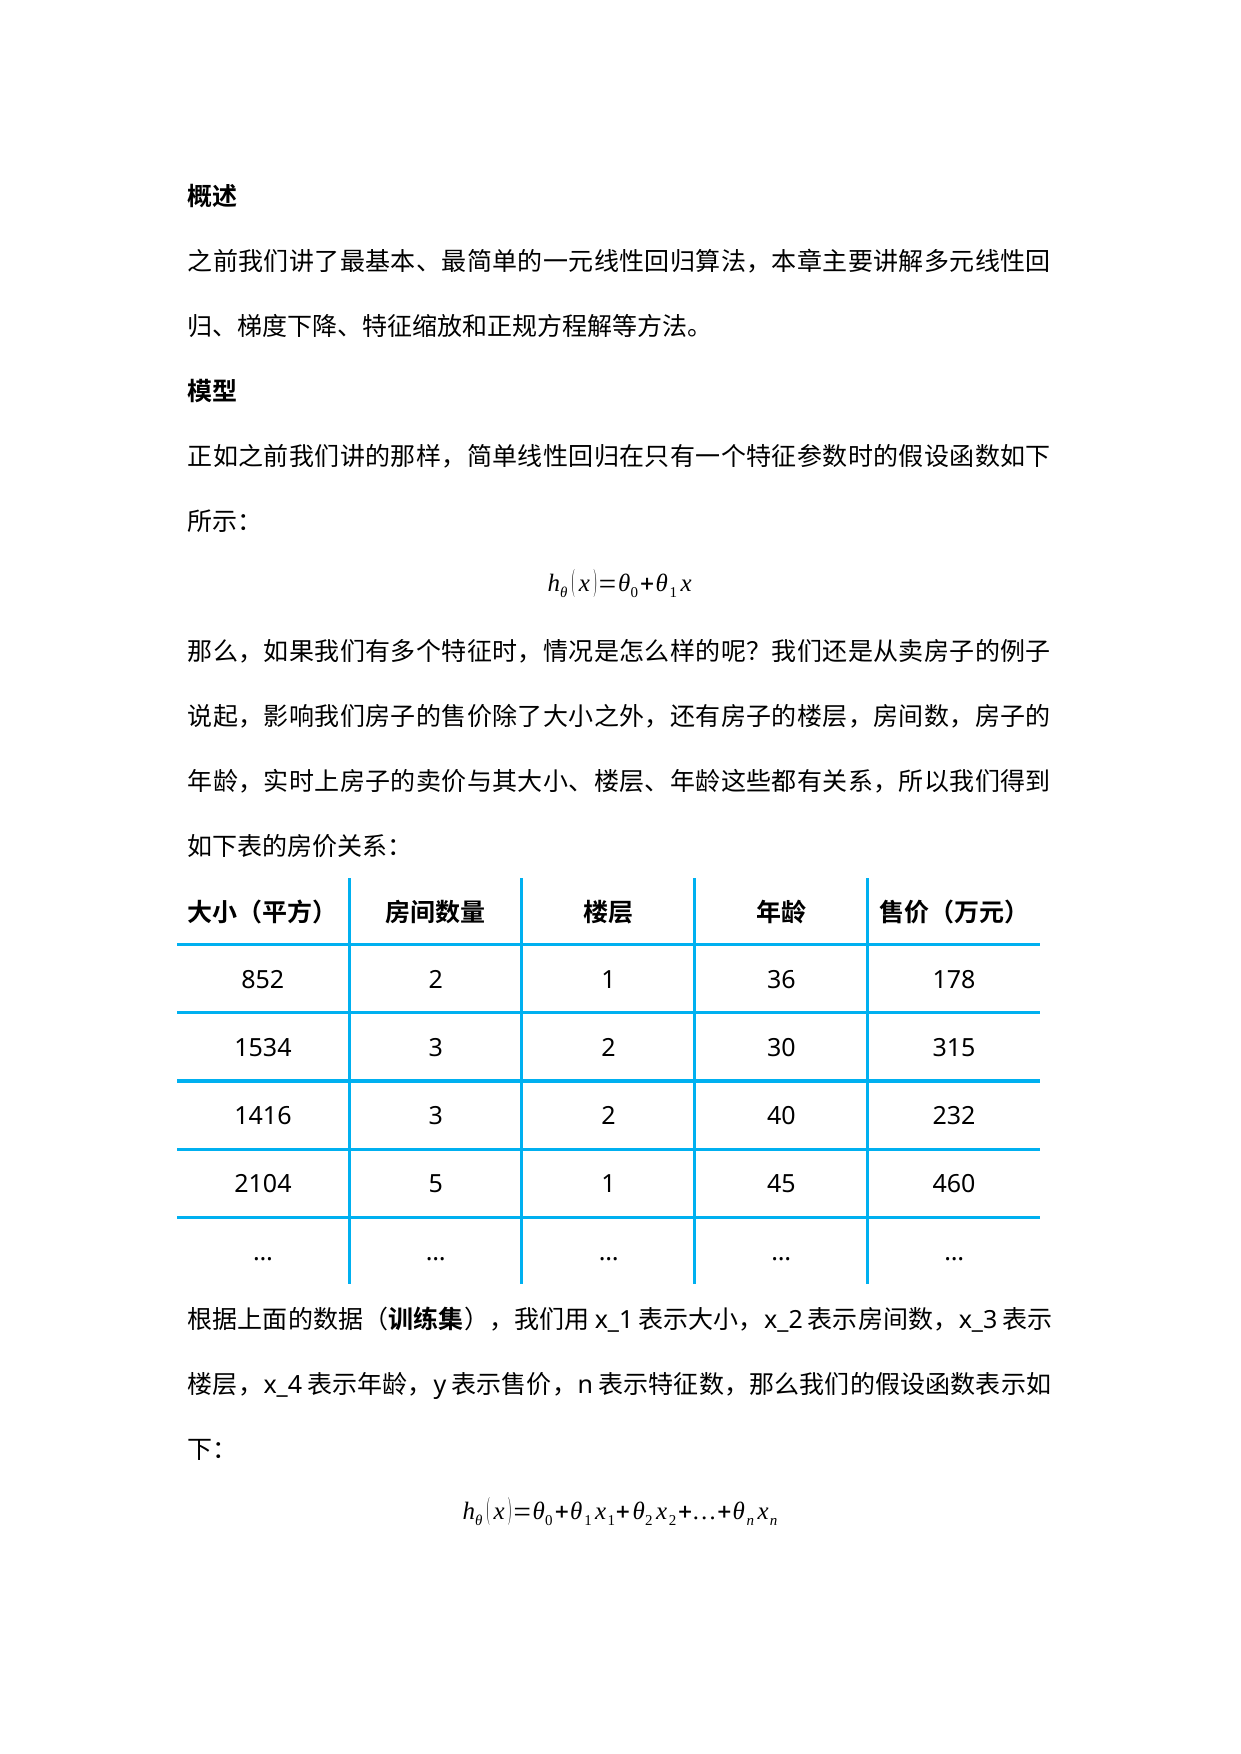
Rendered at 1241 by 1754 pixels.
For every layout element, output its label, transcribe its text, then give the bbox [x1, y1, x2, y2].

table_cell 2 [351, 946, 520, 1011]
table_cell 178 [869, 946, 1040, 1011]
table_cell 40 [696, 1083, 866, 1147]
table_cell 852 [177, 946, 348, 1011]
table_cell 1534 [177, 1014, 348, 1079]
table_cell 3 [351, 1014, 520, 1079]
table_cell 2 [523, 1014, 693, 1079]
table_cell 5 [351, 1151, 520, 1216]
table_cell … [523, 1219, 693, 1284]
table_cell 1 [523, 1151, 693, 1216]
table_cell 30 [696, 1014, 866, 1079]
table_cell 2104 [177, 1151, 348, 1216]
table_cell 3 [351, 1083, 520, 1147]
text 正如之前我们讲的那样，简单线性回归在只有一个特征参数时的假设函数如下所示： [187, 422, 1053, 552]
table_header 楼层 [523, 878, 693, 943]
table_cell … [696, 1219, 866, 1284]
table_cell … [177, 1219, 348, 1284]
table_cell 460 [869, 1151, 1040, 1216]
table_header 大小（平方） [177, 878, 348, 943]
table_cell 36 [696, 946, 866, 1011]
table_cell 1416 [177, 1083, 348, 1147]
table_header 年龄 [696, 878, 866, 943]
table_cell 45 [696, 1151, 866, 1216]
table_cell … [869, 1219, 1040, 1284]
table_cell 232 [869, 1083, 1040, 1147]
text 那么，如果我们有多个特征时，情况是怎么样的呢？我们还是从卖房子的例子说起，影响我们房子的售价除了大小之外，还有房子的楼层，房间数，房子的年龄，实时上房子的卖价与其大小、楼层、年龄这些都有关系，所以我们得到如下表的房价关系： [187, 617, 1053, 877]
text 模型 [187, 357, 1053, 422]
table_cell 1 [523, 946, 693, 1011]
text 概述 [187, 162, 1053, 227]
table_cell 315 [869, 1014, 1040, 1079]
table_header 房间数量 [351, 878, 520, 943]
text 根据上面的数据（训练集），我们用x_1表示大小，x_2表示房间数，x_3表示楼层，x_4表示年龄，y表示售价，n表示特征数，那么我们的假设函数表示如下： [187, 1285, 1053, 1480]
text 之前我们讲了最基本、最简单的一元线性回归算法，本章主要讲解多元线性回归、梯度下降、特征缩放和正规方程解等方法。 [187, 227, 1053, 357]
table_cell 2 [523, 1083, 693, 1147]
table_header 售价（万元） [869, 878, 1040, 943]
table_cell … [351, 1219, 520, 1284]
